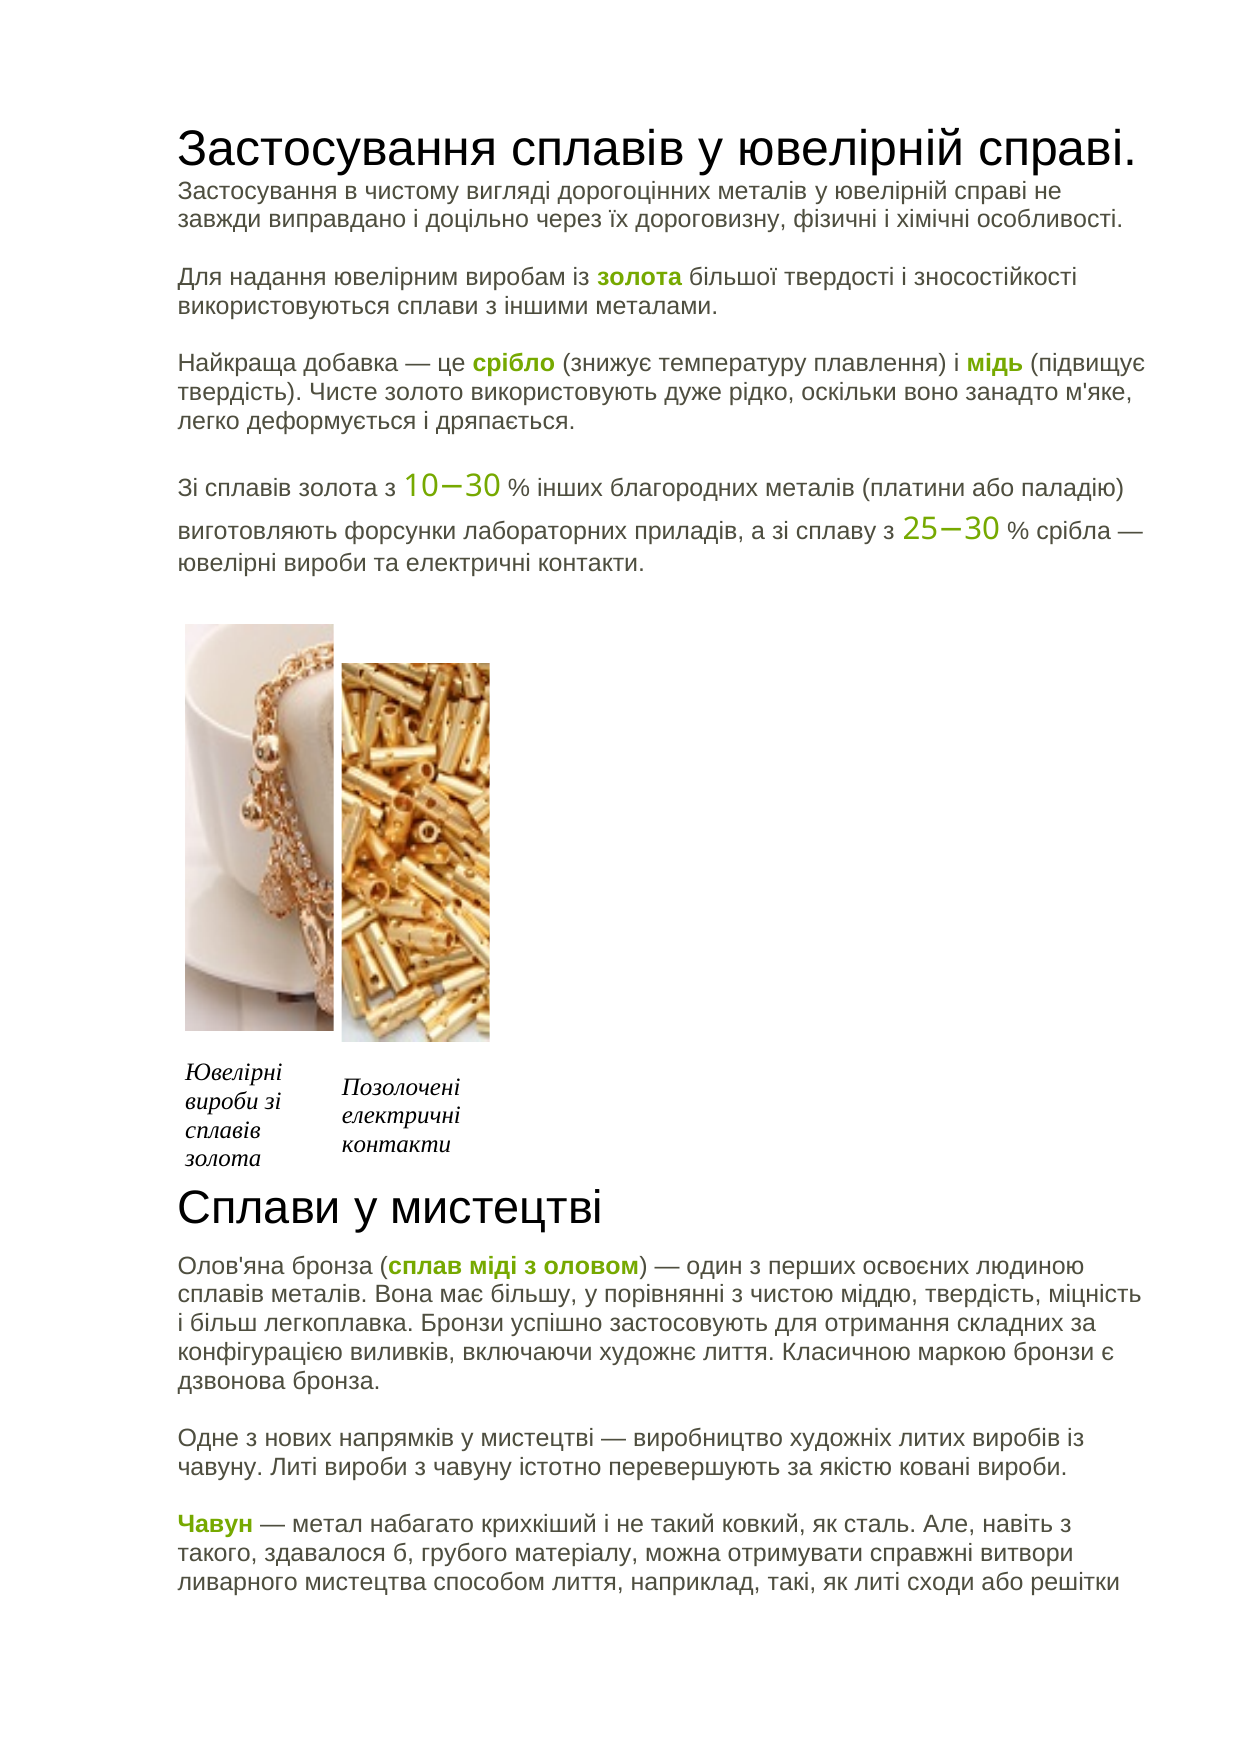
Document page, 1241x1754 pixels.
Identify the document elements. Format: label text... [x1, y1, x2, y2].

table_header [177, 606, 334, 1049]
text Одне з нових напрямків у мистецтві — виробництво художніх литих виробів із чавуну. Литі вироби з чавуну істотно перевершують за якістю ковані вироби. [177, 1423, 1152, 1481]
text Зі сплавів золота з 10−30 % інших благородних металів (платини або паладію) виготовляють форсунки лабораторних приладів, а зі сплаву з 25−30 % срібла — ювелірні вироби та електричні контакти. [177, 463, 1152, 577]
table_header [334, 606, 490, 1049]
picture [185, 624, 334, 1031]
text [177, 1509, 1152, 1596]
text Найкраща добавка — це срібло (знижує температуру плавлення) і мідь (підвищує твердість). Чисте золото використовують дуже рідко, оскільки воно занадто м'яке, легко деформується і дряпається. [177, 348, 1152, 434]
text Олов'яна бронза (сплав міді з оловом) — один з перших освоєних людиною сплавів металів. Вона має більшу, у порівнянні з чистою міддю, твердість, міцність і більш легкоплавка. Бронзи успішно застосовують для отримання складних за конфігурацією виливків, включаючи художнє лиття. Класичною маркою бронзи є дзвонова бронза. [177, 1251, 1152, 1394]
text Застосування сплавів у ювелірній справі. [177, 118, 1152, 176]
picture [341, 663, 490, 1042]
text Для надання ювелірним виробам із золота більшої твердості і зносостійкості використовуються сплави з іншими металами. [177, 262, 1152, 319]
text Сплави у мистецтві [177, 1180, 1152, 1234]
table_cell Ювелірні вироби зі сплавів золота [177, 1049, 334, 1180]
text Застосування в чистому вигляді дорогоцінних металів у ювелірній справі не завжди виправдано і доцільно через їх дороговизну, фізичні і хімічні особливості. [177, 176, 1152, 233]
table_cell Позолочені електричні контакти [334, 1049, 490, 1180]
